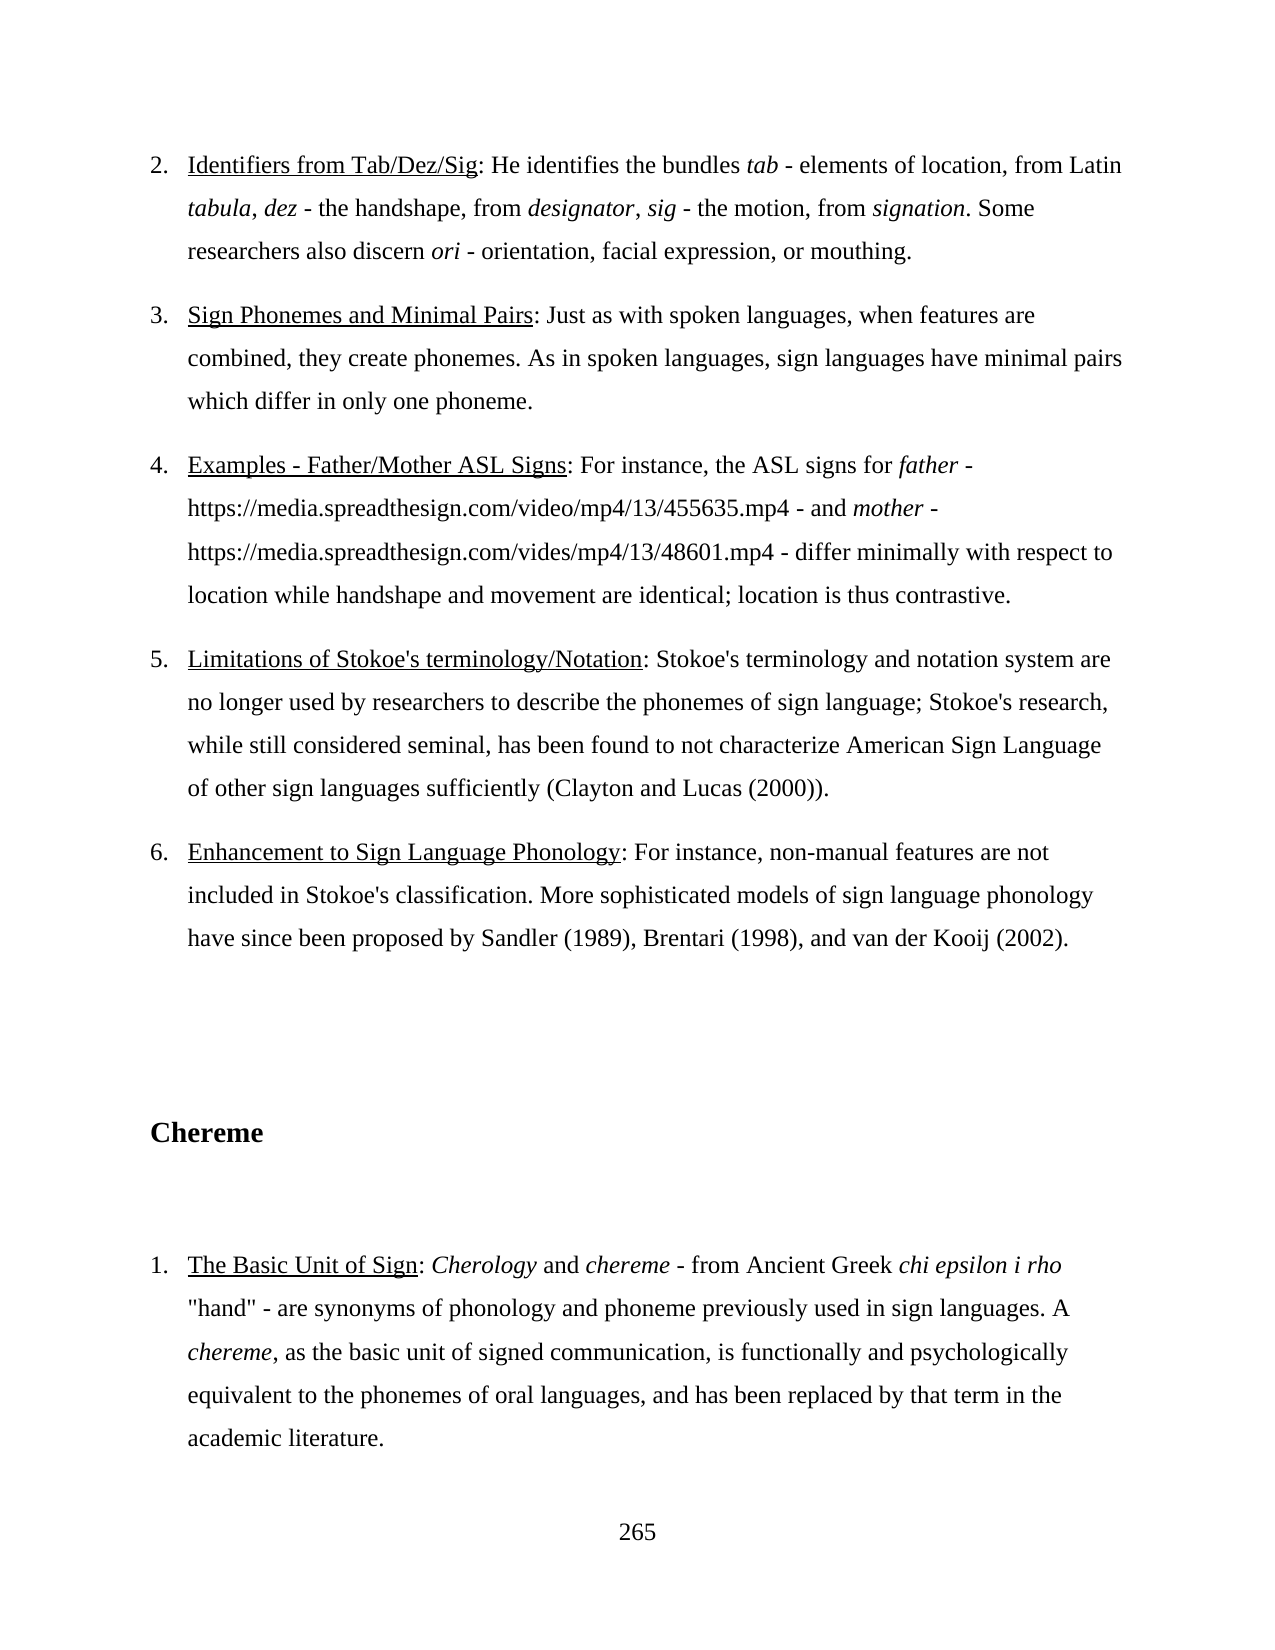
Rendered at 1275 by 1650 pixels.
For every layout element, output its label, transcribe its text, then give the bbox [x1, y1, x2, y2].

list Sign Phonemes and Minimal Pairs: Just as with spoken languages, when features are combined, they create phonemes. As in spoken languages, sign languages have minimal pairs which differ in only one phoneme. [150, 300, 1125, 415]
list Enhancement to Sign Language Phonology: For instance, non-manual features are not included in Stokoe's classification. More sophisticated models of sign language phonology have since been proposed by Sandler (1989), Brentari (1998), and van der Kooij (2002). [150, 837, 1125, 952]
text Chereme [150, 1115, 1125, 1149]
list Examples - Father/Mother ASL Signs: For instance, the ASL signs for father - https://media.spreadthesign.com/video/mp4/13/455635.mp4 - and mother - https://media.spreadthesign.com/vides/mp4/13/48601.mp4 - differ minimally with respect to location while handshape and movement are identical; location is thus contrastive. [150, 450, 1125, 608]
list Limitations of Stokoe's terminology/Notation: Stokoe's terminology and notation system are no longer used by researchers to describe the phonemes of sign language; Stokoe's research, while still considered seminal, has been found to not characterize American Sign Language of other sign languages sufficiently (Clayton and Lucas (2000)). [150, 644, 1125, 802]
list Identifiers from Tab/Dez/Sig: He identifies the bundles tab - elements of location, from Latin tabula, dez - the handshape, from designator, sig - the motion, from signation. Some researchers also discern ori - orientation, facial expression, or mouthing. [150, 150, 1125, 265]
list The Basic Unit of Sign: Cherology and chereme - from Ancient Greek chi epsilon i rho "hand" - are synonyms of phonology and phoneme previously used in sign languages. A chereme, as the basic unit of signed communication, is functionally and psychologically equivalent to the phonemes of oral languages, and has been replaced by that term in the academic literature. [150, 1250, 1125, 1452]
